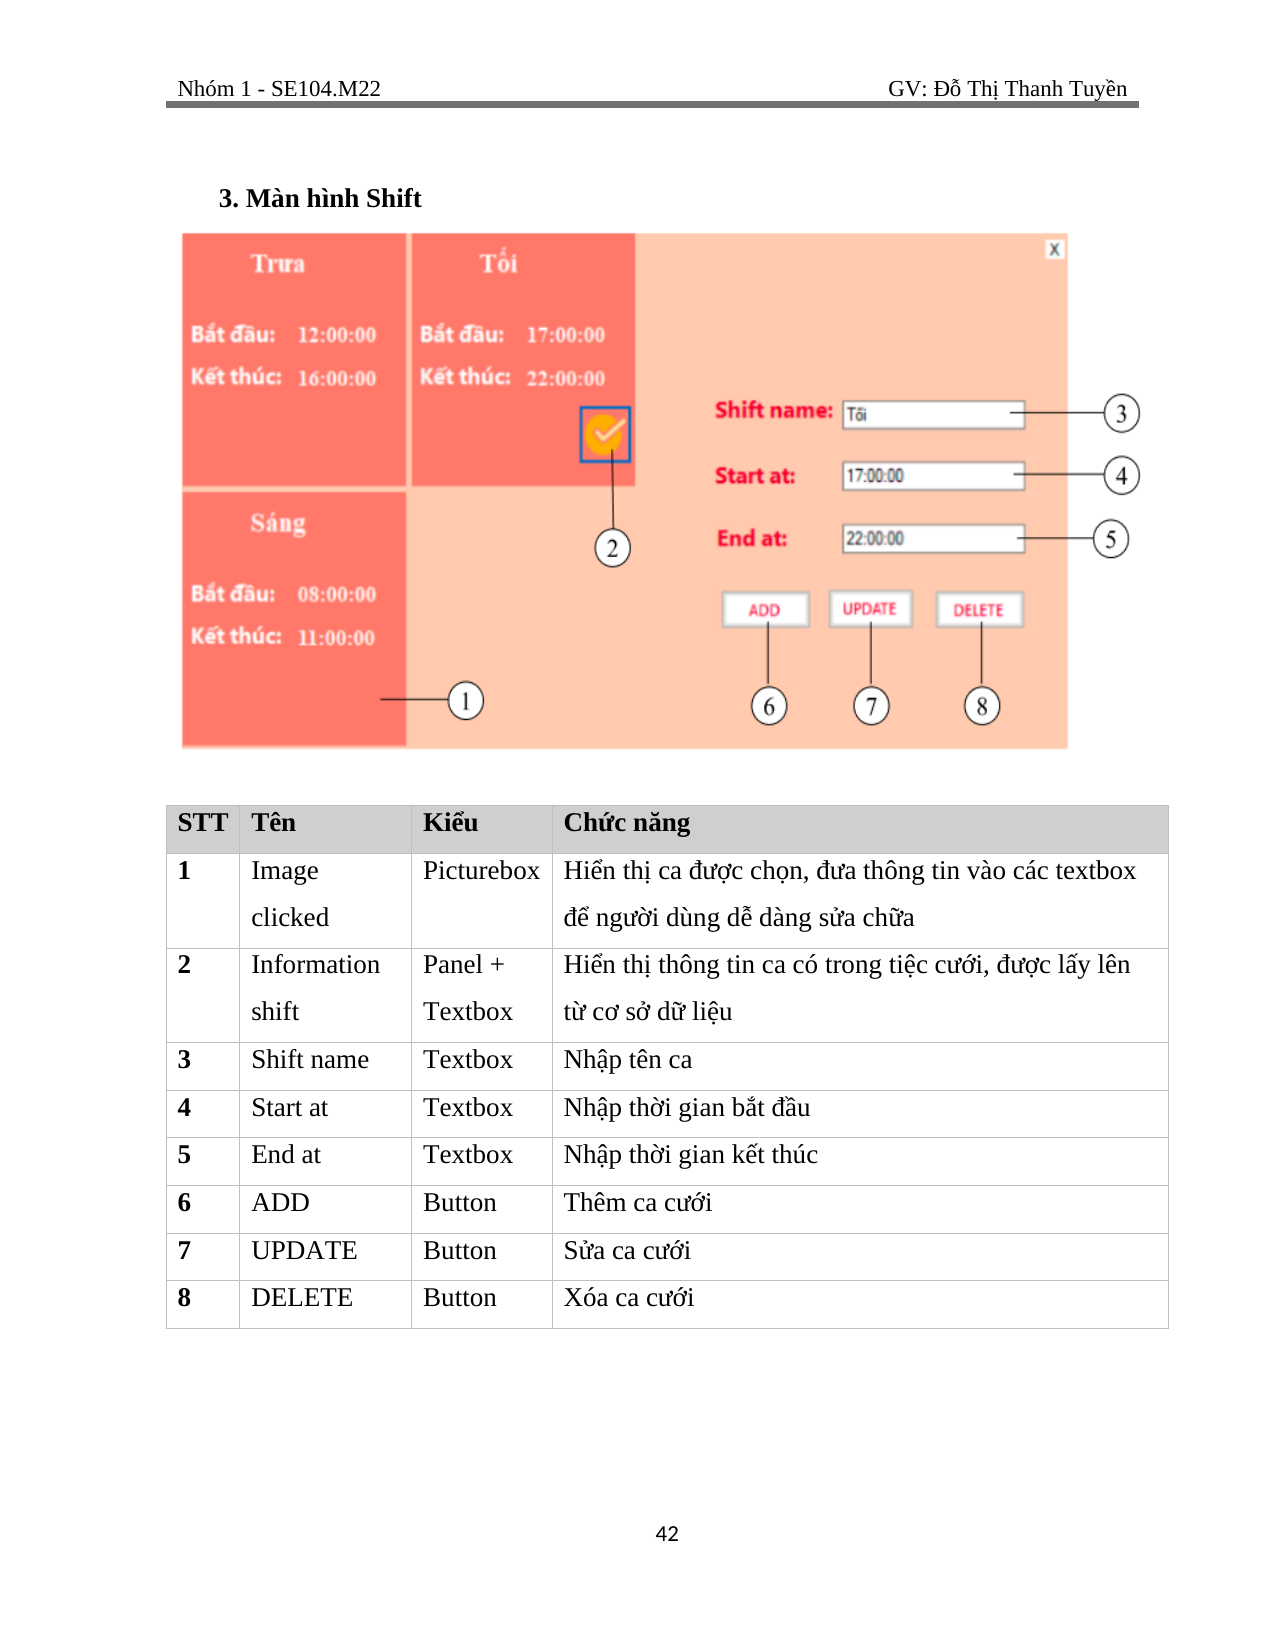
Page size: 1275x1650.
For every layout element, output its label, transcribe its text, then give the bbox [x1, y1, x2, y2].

table_cell 7 [167, 1234, 239, 1280]
table_cell Nhập tên ca [553, 1043, 1168, 1089]
table_header Tên [240, 806, 411, 853]
table_cell Button [412, 1234, 552, 1280]
table_cell 1 [167, 854, 239, 947]
table_cell Thêm ca cưới [553, 1186, 1168, 1233]
table_cell Picturebox [412, 854, 552, 947]
table_cell Hiển thị thông tin ca có trong tiệc cưới, được lấy lên từ cơ sở dữ liệu [553, 949, 1168, 1042]
table_cell Button [412, 1186, 552, 1233]
table_cell Information shift [240, 949, 411, 1042]
table_cell 5 [167, 1138, 239, 1185]
table_header Kiểu [412, 806, 552, 853]
text Màn hình Shift [218, 182, 1157, 213]
table_cell Button [412, 1281, 552, 1328]
table_cell Image clicked [240, 854, 411, 947]
table_cell Textbox [412, 1138, 552, 1185]
table_cell Hiển thị ca được chọn, đưa thông tin vào các textbox để người dùng dễ dàng sửa chữa [553, 854, 1168, 947]
table_cell 6 [167, 1186, 239, 1233]
table_cell Textbox [412, 1043, 552, 1089]
picture [177, 228, 1157, 790]
table_cell End at [240, 1138, 411, 1185]
table_cell ADD [240, 1186, 411, 1233]
table_cell 8 [167, 1281, 239, 1328]
table_cell Textbox [412, 1091, 552, 1137]
table_cell 4 [167, 1091, 239, 1137]
table_cell Shift name [240, 1043, 411, 1089]
table_cell Nhập thời gian kết thúc [553, 1138, 1168, 1185]
table_cell Xóa ca cưới [553, 1281, 1168, 1328]
table_cell UPDATE [240, 1234, 411, 1280]
table_cell Start at [240, 1091, 411, 1137]
table_cell Nhập thời gian bắt đầu [553, 1091, 1168, 1137]
table_cell 2 [167, 949, 239, 1042]
table_cell DELETE [240, 1281, 411, 1328]
table_header Chức năng [553, 806, 1168, 853]
table_cell 3 [167, 1043, 239, 1089]
table_cell Sửa ca cưới [553, 1234, 1168, 1280]
table_header STT [167, 806, 239, 853]
table_cell Panel + Textbox [412, 949, 552, 1042]
